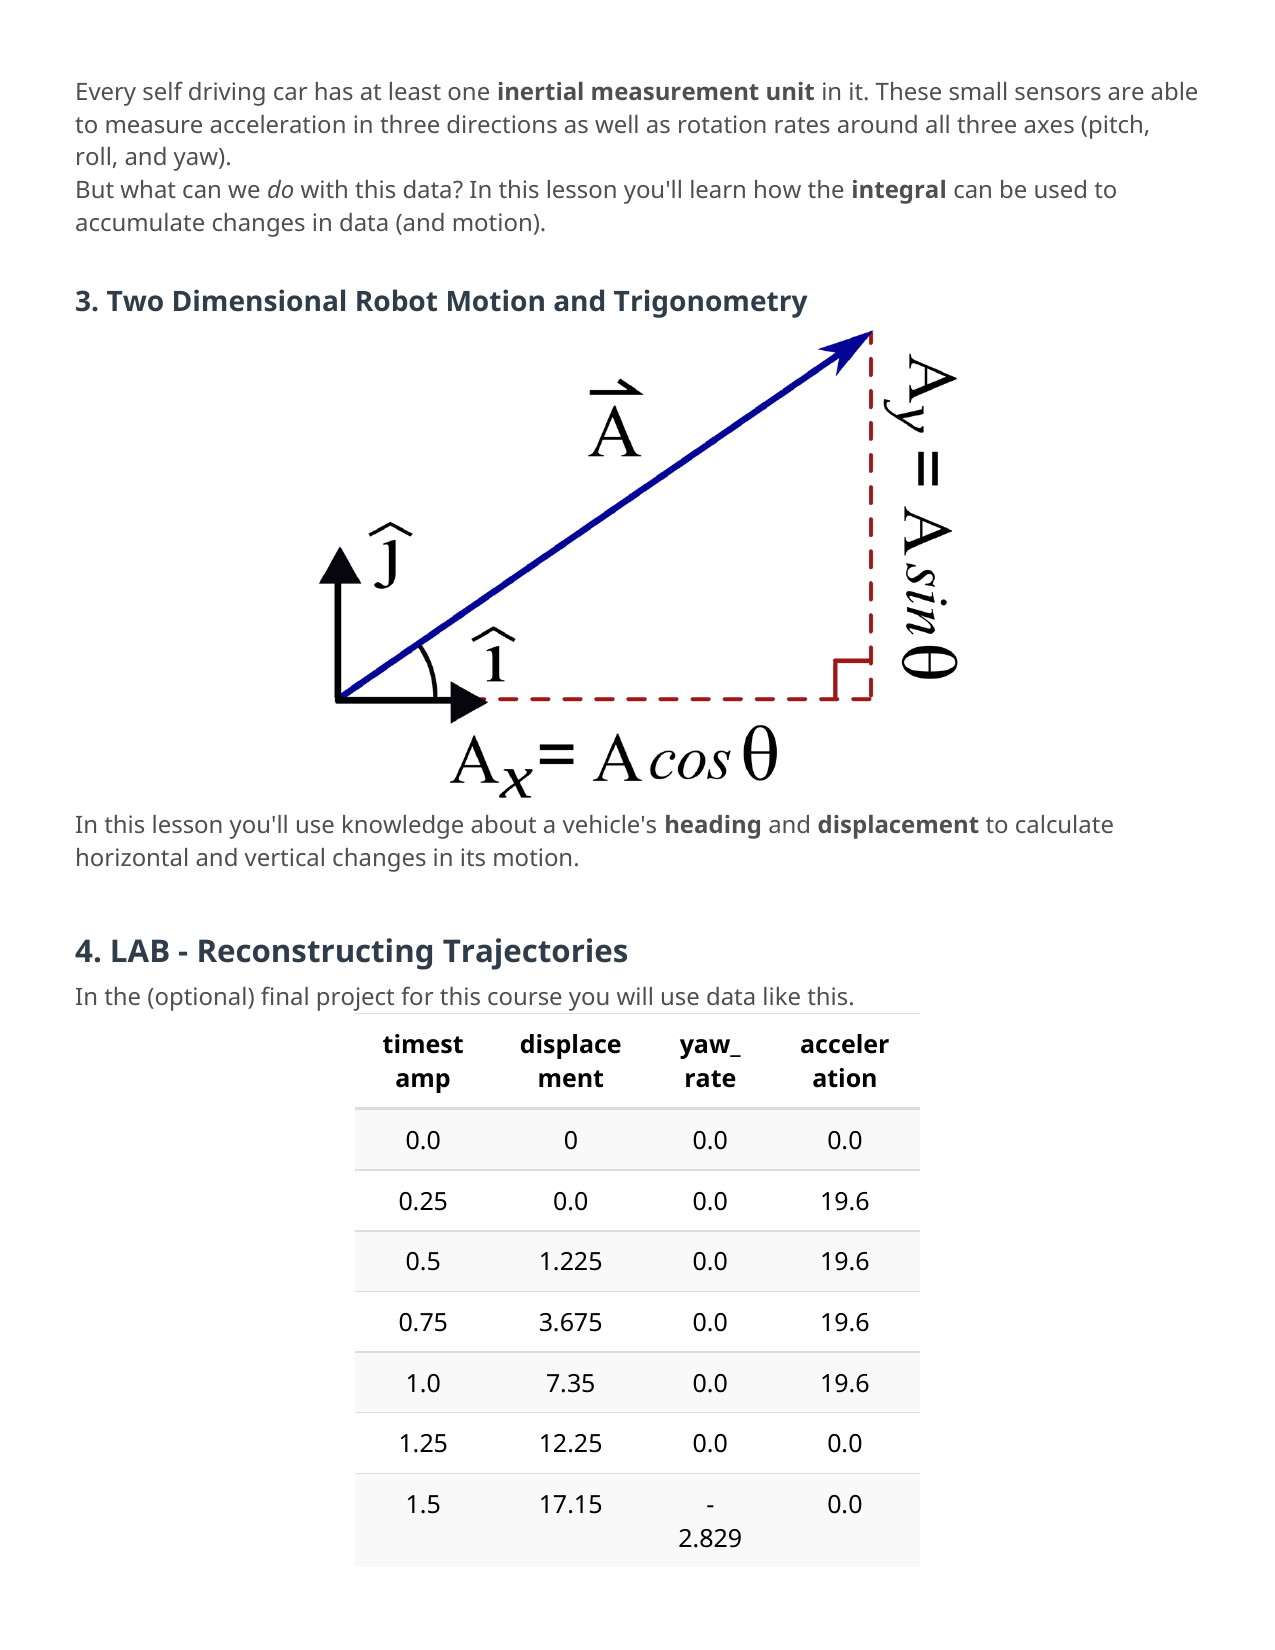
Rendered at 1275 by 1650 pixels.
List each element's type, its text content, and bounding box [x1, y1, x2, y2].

table_cell 3.675 [491, 1292, 650, 1351]
table_cell 1.225 [491, 1232, 650, 1291]
table_cell -2.829 [650, 1474, 770, 1567]
table_cell 19.6 [770, 1232, 920, 1291]
table_header acceleration [770, 1014, 920, 1107]
table_cell 1.25 [355, 1413, 491, 1472]
table_cell 0 [491, 1110, 650, 1169]
table_cell 0.0 [650, 1353, 770, 1412]
table_cell 0.0 [770, 1413, 920, 1472]
picture [308, 320, 967, 808]
table_cell 0.0 [355, 1110, 491, 1169]
table_header yaw_rate [650, 1014, 770, 1107]
table_cell 12.25 [491, 1413, 650, 1472]
table_cell 0.75 [355, 1292, 491, 1351]
table_cell 0.0 [770, 1474, 920, 1567]
table_cell 7.35 [491, 1353, 650, 1412]
table_cell 19.6 [770, 1171, 920, 1230]
table_cell 1.5 [355, 1474, 491, 1567]
table_cell 19.6 [770, 1292, 920, 1351]
table_cell 0.0 [491, 1171, 650, 1230]
table_cell 17.15 [491, 1474, 650, 1567]
table_cell 19.6 [770, 1353, 920, 1412]
text In the (optional) final project for this course you will use data like this. [75, 980, 1200, 1012]
text 4. LAB - Reconstructing Trajectories [75, 929, 1200, 972]
table_cell 0.0 [650, 1292, 770, 1351]
text But what can we do with this data? In this lesson you'll learn how the integral can be used to accumulate changes in data (and motion). [75, 173, 1200, 238]
table_cell 0.0 [650, 1171, 770, 1230]
text In this lesson you'll use knowledge about a vehicle's heading and displacement to calculate horizontal and vertical changes in its motion. [75, 808, 1200, 873]
table_header timestamp [355, 1014, 491, 1107]
text Every self driving car has at least one inertial measurement unit in it. These small sensors are able to measure acceleration in three directions as well as rotation rates around all three axes (pitch, roll, and yaw). [75, 75, 1200, 173]
text 3. Two Dimensional Robot Motion and Trigonometry [75, 282, 1200, 320]
table_cell 0.0 [650, 1413, 770, 1472]
table_header displacement [491, 1014, 650, 1107]
table_cell 0.0 [650, 1110, 770, 1169]
table_cell 0.5 [355, 1232, 491, 1291]
table_cell 0.25 [355, 1171, 491, 1230]
table_cell 1.0 [355, 1353, 491, 1412]
table_cell 0.0 [650, 1232, 770, 1291]
table_cell 0.0 [770, 1110, 920, 1169]
